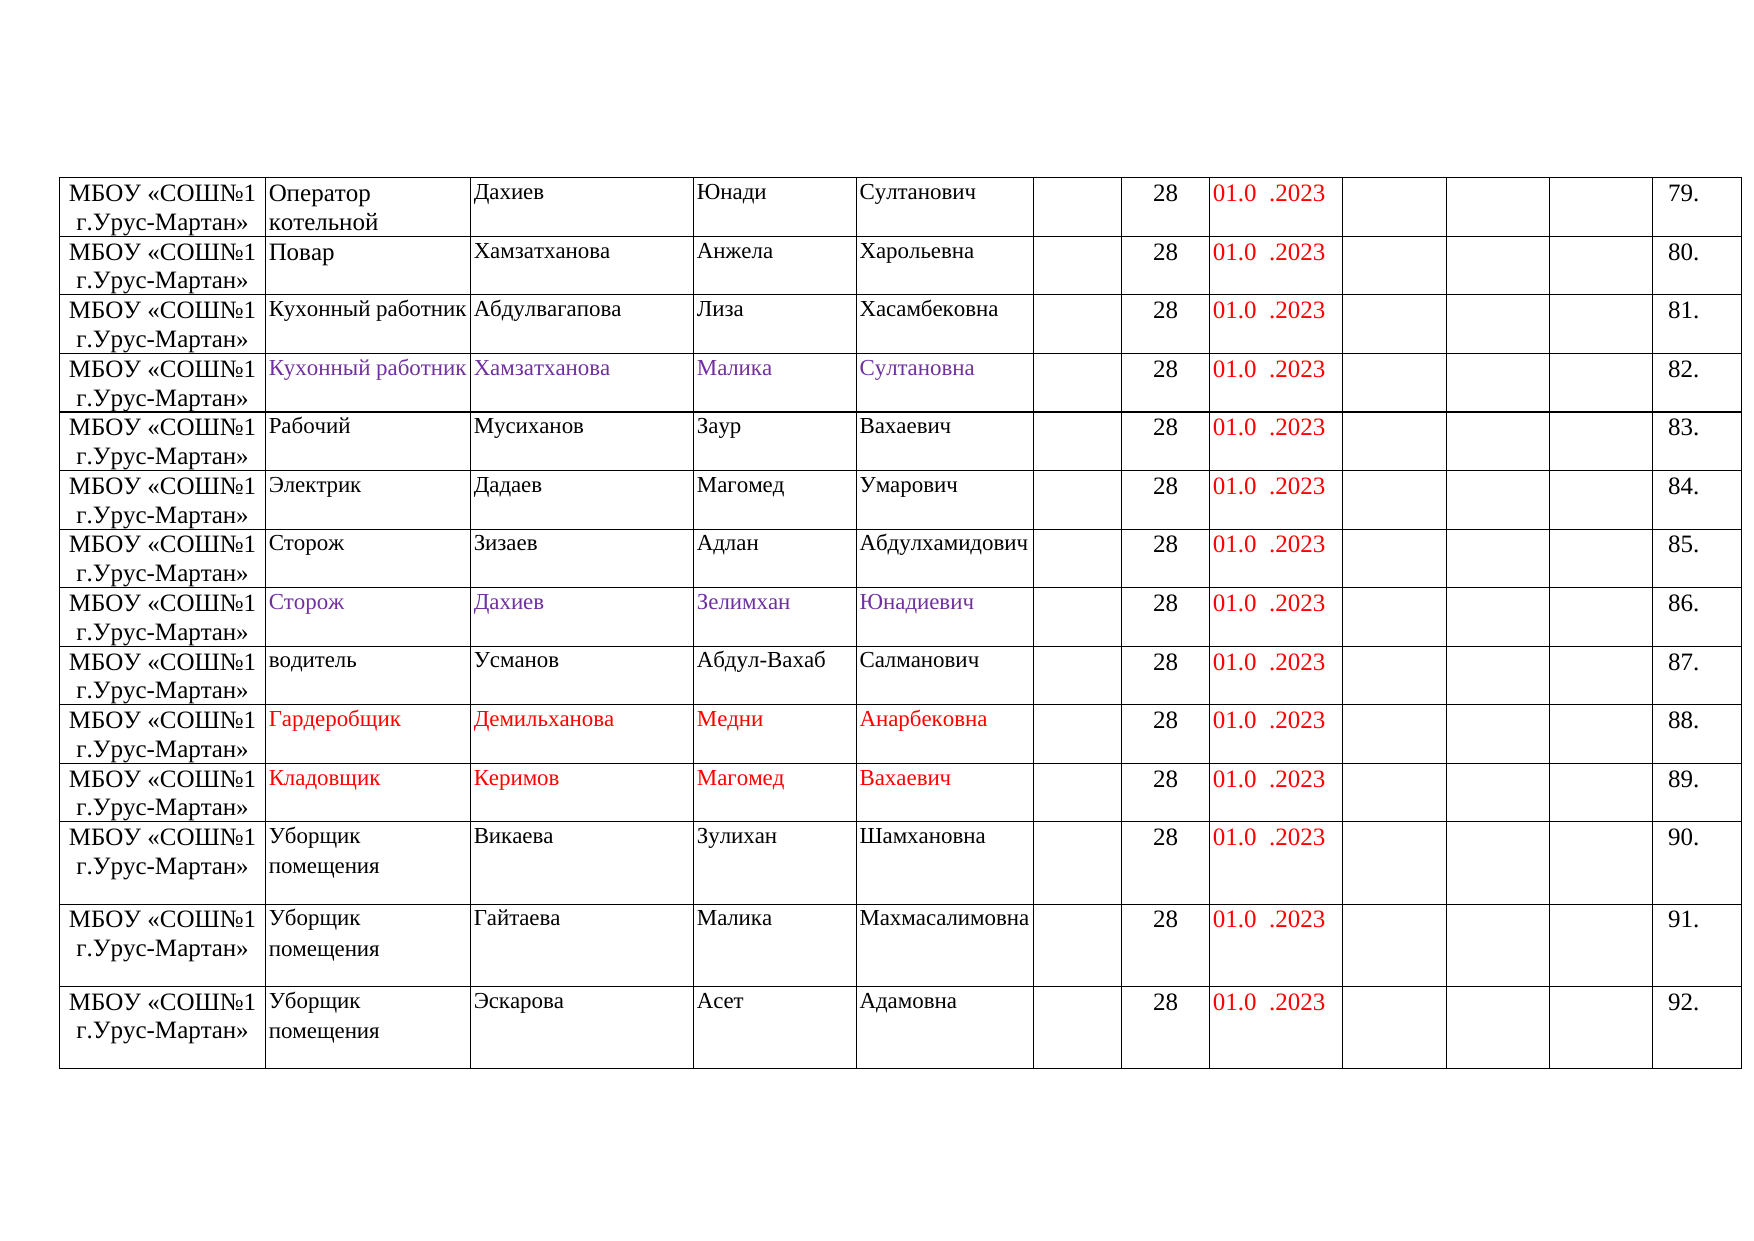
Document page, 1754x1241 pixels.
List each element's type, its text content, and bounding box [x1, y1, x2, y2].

table_cell [1447, 905, 1549, 986]
table_cell 01.0 .2023 [1210, 237, 1342, 294]
table_cell [1343, 647, 1446, 704]
table_cell 28 [1122, 295, 1209, 353]
table_cell Абдулвагапова [471, 295, 693, 353]
table_cell [1550, 237, 1652, 294]
table_cell 28 [1122, 530, 1209, 587]
table_cell Малика [694, 354, 856, 411]
table_cell [1034, 354, 1121, 411]
table_cell [1653, 588, 1741, 646]
table_cell Хасамбековна [857, 295, 1033, 353]
table_cell 28 [1122, 354, 1209, 411]
table_cell Хамзатханова [471, 237, 693, 294]
table_cell [1343, 178, 1446, 236]
table_cell Малика [694, 905, 856, 986]
table_cell 01.0 .2023 [1210, 530, 1342, 587]
table_cell [1447, 413, 1549, 470]
table_cell Шамхановна [857, 822, 1033, 903]
table_cell [1034, 764, 1121, 821]
table_cell 01.0 .2023 [1210, 647, 1342, 704]
table_cell МБОУ «СОШ№1 г.Урус-Мартан» [60, 588, 265, 646]
table_cell [1034, 905, 1121, 986]
table_cell [1034, 237, 1121, 294]
table_cell Зизаев [471, 530, 693, 587]
table_cell [1034, 295, 1121, 353]
table_cell [1343, 471, 1446, 528]
table_cell МБОУ «СОШ№1 г.Урус-Мартан» [60, 764, 265, 821]
table_cell Абдул-Вахаб [694, 647, 856, 704]
table_cell [1343, 354, 1446, 411]
table_cell Гайтаева [471, 905, 693, 986]
table_cell [1343, 413, 1446, 470]
table_cell [1550, 764, 1652, 821]
table_cell Магомед [694, 764, 856, 821]
table_cell [1550, 905, 1652, 986]
table_cell [1447, 471, 1549, 528]
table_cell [60, 987, 265, 1068]
table_cell [1550, 530, 1652, 587]
table_cell [1343, 237, 1446, 294]
table_cell [1343, 588, 1446, 646]
table_cell [1653, 822, 1741, 903]
table_cell Вахаевич [857, 764, 1033, 821]
table_cell Керимов [471, 764, 693, 821]
table_cell [1447, 764, 1549, 821]
table_cell 28 [1122, 413, 1209, 470]
table_cell 01.0 .2023 [1210, 987, 1342, 1068]
table_cell [1447, 295, 1549, 353]
table_cell [1343, 987, 1446, 1068]
table_cell Анжела [694, 237, 856, 294]
table_cell Рабочий [266, 413, 470, 470]
table_cell Адлан [694, 530, 856, 587]
table_cell [1550, 588, 1652, 646]
table_cell [1550, 295, 1652, 353]
table_cell [1447, 822, 1549, 903]
table_cell Повар [266, 237, 470, 294]
table_cell 01.0 .2023 [1210, 295, 1342, 353]
table_cell МБОУ «СОШ№1 г.Урус-Мартан» [60, 530, 265, 587]
table_cell [1343, 295, 1446, 353]
table_cell МБОУ «СОШ№1 г.Урус-Мартан» [60, 237, 265, 294]
table_cell [1550, 822, 1652, 903]
table_cell 28 [1122, 588, 1209, 646]
table_cell МБОУ «СОШ№1 г.Урус-Мартан» [60, 705, 265, 763]
table_cell [1034, 647, 1121, 704]
table_cell [1343, 705, 1446, 763]
table_cell 28 [1122, 471, 1209, 528]
table_cell Зулихан [694, 822, 856, 903]
table_cell Хамзатханова [471, 354, 693, 411]
table_cell Харольевна [857, 237, 1033, 294]
table_cell 01.0 .2023 [1210, 354, 1342, 411]
table_cell Зелимхан [694, 588, 856, 646]
table_cell Султановна [857, 354, 1033, 411]
table_cell 01.0 .2023 [1210, 413, 1342, 470]
table_cell [1550, 705, 1652, 763]
table_cell Асет [694, 987, 856, 1068]
table_cell 28 [1122, 905, 1209, 986]
table_cell [1034, 705, 1121, 763]
table_cell [1343, 530, 1446, 587]
table_cell Анарбековна [857, 705, 1033, 763]
table_cell [1653, 471, 1741, 528]
table_cell Уборщик помещения [266, 822, 470, 903]
table_cell [1447, 178, 1549, 236]
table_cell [60, 178, 265, 236]
table_cell Кухонный работник [266, 295, 470, 353]
table_cell [1034, 471, 1121, 528]
table_cell Дахиев [471, 588, 693, 646]
table_cell [1447, 987, 1549, 1068]
table_cell Умарович [857, 471, 1033, 528]
table_cell [1653, 905, 1741, 986]
table_cell Демильханова [471, 705, 693, 763]
table_cell Медни [694, 705, 856, 763]
table_cell [1034, 987, 1121, 1068]
table_cell Викаева [471, 822, 693, 903]
table_cell Мусиханов [471, 413, 693, 470]
table_cell Адамовна [857, 987, 1033, 1068]
table_cell Эскарова [471, 987, 693, 1068]
table_cell Абдулхамидович [857, 530, 1033, 587]
table_cell 28 [1122, 705, 1209, 763]
table_cell [1034, 413, 1121, 470]
table_cell [1343, 905, 1446, 986]
table_cell 28 [1122, 987, 1209, 1068]
table_cell [1034, 588, 1121, 646]
table_cell 01.0 .2023 [1210, 705, 1342, 763]
table_cell [1653, 237, 1741, 294]
table_cell Электрик [266, 471, 470, 528]
table_cell 01.0 .2023 [1210, 588, 1342, 646]
table_cell [1550, 178, 1652, 236]
table_cell [1034, 530, 1121, 587]
table_cell [1447, 530, 1549, 587]
table_cell Юнадиевич [857, 588, 1033, 646]
table_cell [1447, 354, 1549, 411]
table_cell [1550, 987, 1652, 1068]
table_cell Юнади [694, 178, 856, 236]
table_cell [1447, 588, 1549, 646]
table_cell 01.0 .2023 [1210, 471, 1342, 528]
table_cell Сторож [266, 588, 470, 646]
table_cell МБОУ «СОШ№1 г.Урус-Мартан» [60, 822, 265, 903]
table_cell [1653, 413, 1741, 470]
table_cell [1653, 764, 1741, 821]
table_cell Салманович [857, 647, 1033, 704]
table_cell [1550, 354, 1652, 411]
table_cell 01.0 .2023 [1210, 178, 1342, 236]
table_cell Кухонный работник [266, 354, 470, 411]
table_cell Дадаев [471, 471, 693, 528]
table_cell [1447, 237, 1549, 294]
table_cell Магомед [694, 471, 856, 528]
table_cell Гардеробщик [266, 705, 470, 763]
table_cell [1653, 987, 1741, 1068]
table_cell Сторож [266, 530, 470, 587]
table_cell Усманов [471, 647, 693, 704]
table_cell [1653, 178, 1741, 236]
table_cell Кладовщик [266, 764, 470, 821]
table_cell МБОУ «СОШ№1 г.Урус-Мартан» [60, 354, 265, 411]
table_cell Махмасалимовна [857, 905, 1033, 986]
table_cell [1343, 764, 1446, 821]
table_cell МБОУ «СОШ№1 г.Урус-Мартан» [60, 413, 265, 470]
table_cell 01.0 .2023 [1210, 822, 1342, 903]
table_cell МБОУ «СОШ№1 г.Урус-Мартан» [60, 471, 265, 528]
table_cell [1034, 822, 1121, 903]
table_cell [1550, 471, 1652, 528]
table_cell 28 [1122, 237, 1209, 294]
table_cell [1447, 705, 1549, 763]
table_cell МБОУ «СОШ№1 г.Урус-Мартан» [60, 647, 265, 704]
table_cell 01.0 .2023 [1210, 764, 1342, 821]
table_cell [1343, 822, 1446, 903]
table_cell Оператор котельной [266, 178, 470, 236]
table_cell Дахиев [471, 178, 693, 236]
table_cell Заур [694, 413, 856, 470]
table_cell [1653, 647, 1741, 704]
table_cell Уборщик помещения [266, 987, 470, 1068]
table_cell 28 [1122, 764, 1209, 821]
table_cell [1653, 295, 1741, 353]
table_cell МБОУ «СОШ№1 г.Урус-Мартан» [60, 905, 265, 986]
table_cell 28 [1122, 178, 1209, 236]
table_cell [1653, 354, 1741, 411]
table_cell Уборщик помещения [266, 905, 470, 986]
table_cell 01.0 .2023 [1210, 905, 1342, 986]
table_cell МБОУ «СОШ№1 г.Урус-Мартан» [60, 295, 265, 353]
table_cell [1550, 647, 1652, 704]
table_cell [1034, 178, 1121, 236]
table_cell водитель [266, 647, 470, 704]
table_cell [1653, 705, 1741, 763]
table_cell 28 [1122, 647, 1209, 704]
table_cell 28 [1122, 822, 1209, 903]
table_cell [1653, 530, 1741, 587]
table_cell [1550, 413, 1652, 470]
table_cell Лиза [694, 295, 856, 353]
table_cell Вахаевич [857, 413, 1033, 470]
table_cell [1447, 647, 1549, 704]
table_cell Султанович [857, 178, 1033, 236]
